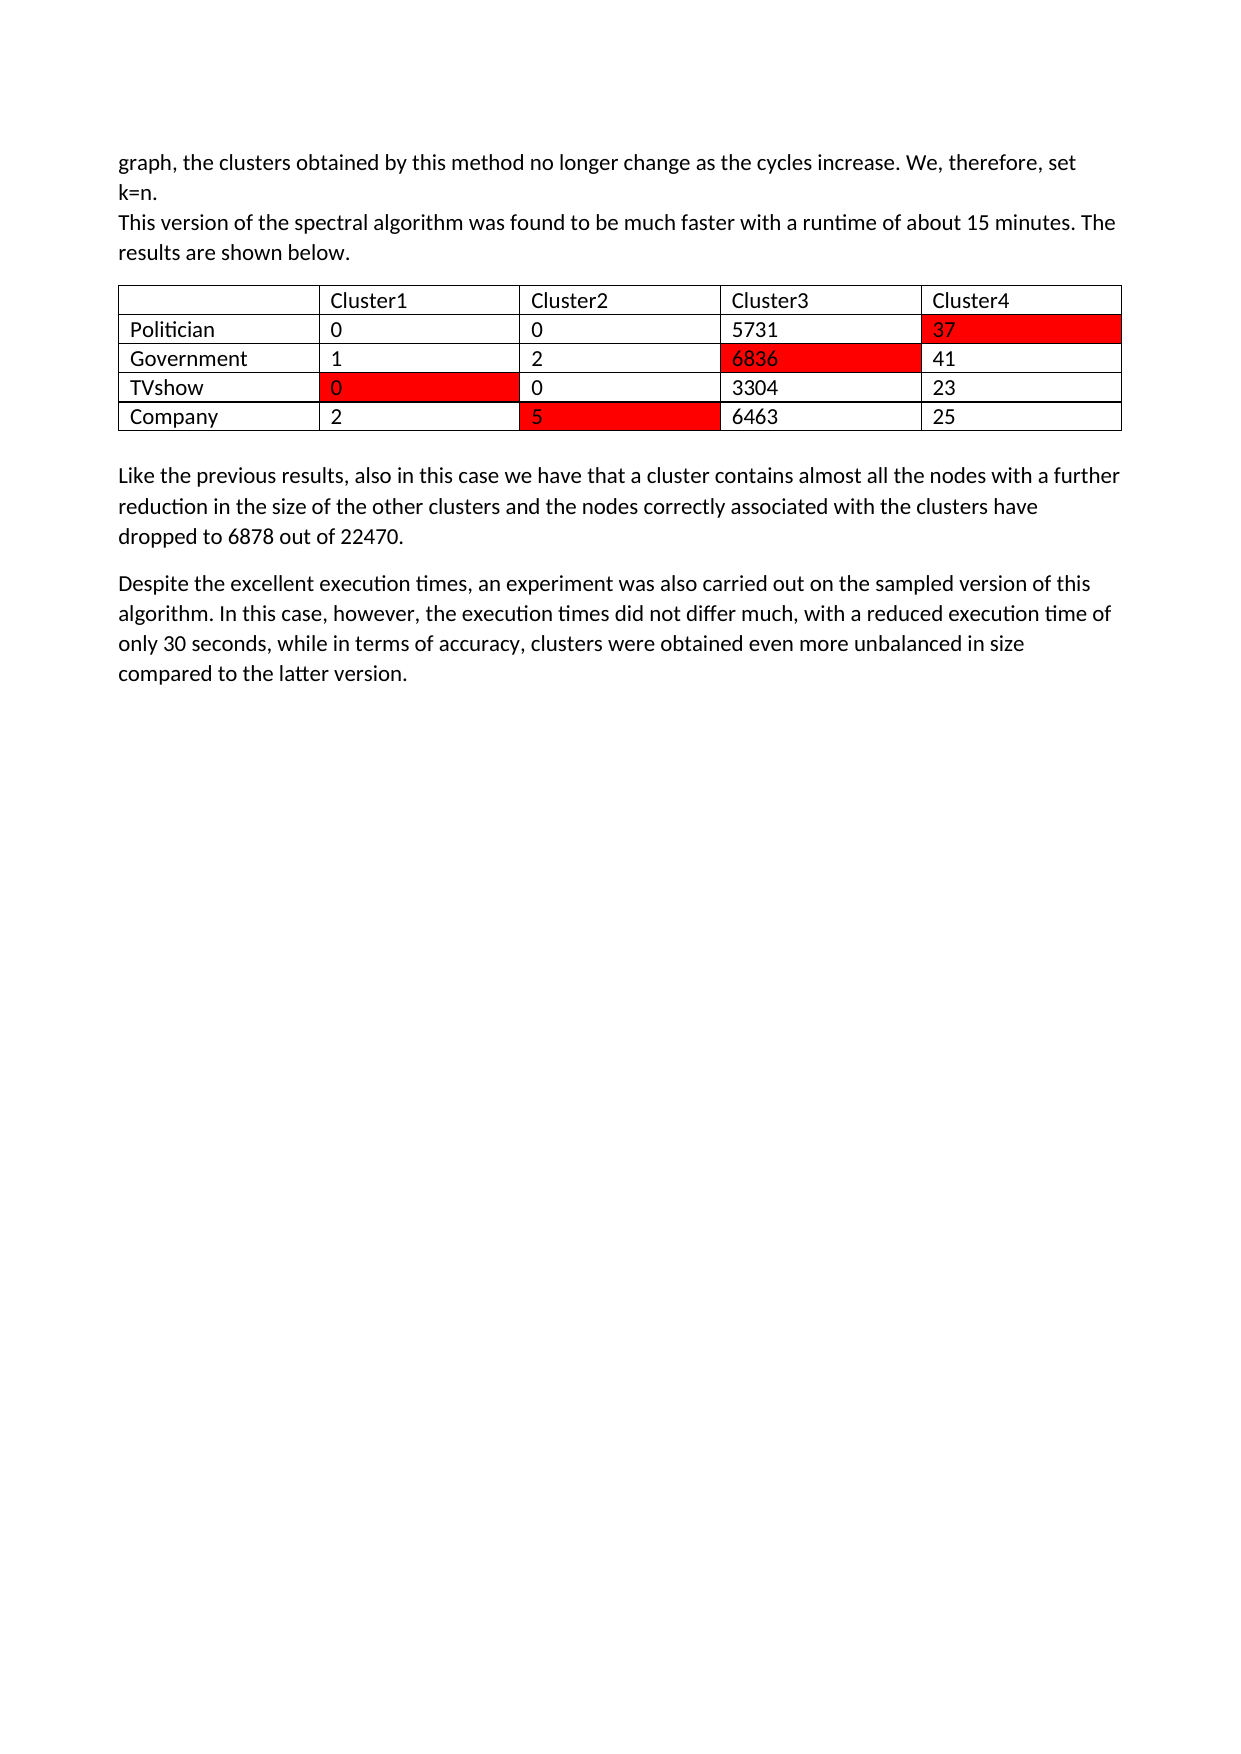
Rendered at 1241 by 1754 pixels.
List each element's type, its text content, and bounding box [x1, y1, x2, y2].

table_cell 3304 [721, 373, 921, 401]
table_cell 6836 [721, 344, 921, 372]
table_header [119, 286, 319, 314]
table_header Cluster4 [922, 286, 1121, 314]
table_cell 0 [520, 373, 720, 401]
table_header Cluster2 [520, 286, 720, 314]
table_cell 37 [922, 315, 1121, 343]
table_cell 5 [520, 403, 720, 430]
table_cell 0 [520, 315, 720, 343]
table_cell 1 [320, 344, 519, 372]
table_header Cluster1 [320, 286, 519, 314]
table_header Cluster3 [721, 286, 921, 314]
table_cell 25 [922, 403, 1121, 430]
table_cell 23 [922, 373, 1121, 401]
table_cell 0 [320, 315, 519, 343]
table_cell Government [119, 344, 319, 372]
table_cell 6463 [721, 403, 921, 430]
table_cell 41 [922, 344, 1121, 372]
table_cell 0 [320, 373, 519, 401]
table_cell 2 [520, 344, 720, 372]
table_cell 5731 [721, 315, 921, 343]
table_cell Politician [119, 315, 319, 343]
text Despite the excellent execution times, an experiment was also carried out on the sampled version of this algorithm. In this case, however, the execution times did not differ much, with a reduced execution time of only 30 seconds, while in terms of accuracy, clusters were obtained even more unbalanced in size compared to the latter version. [118, 569, 1122, 688]
table_cell TVshow [119, 373, 319, 401]
table_cell Company [119, 403, 319, 430]
table_cell 2 [320, 403, 519, 430]
